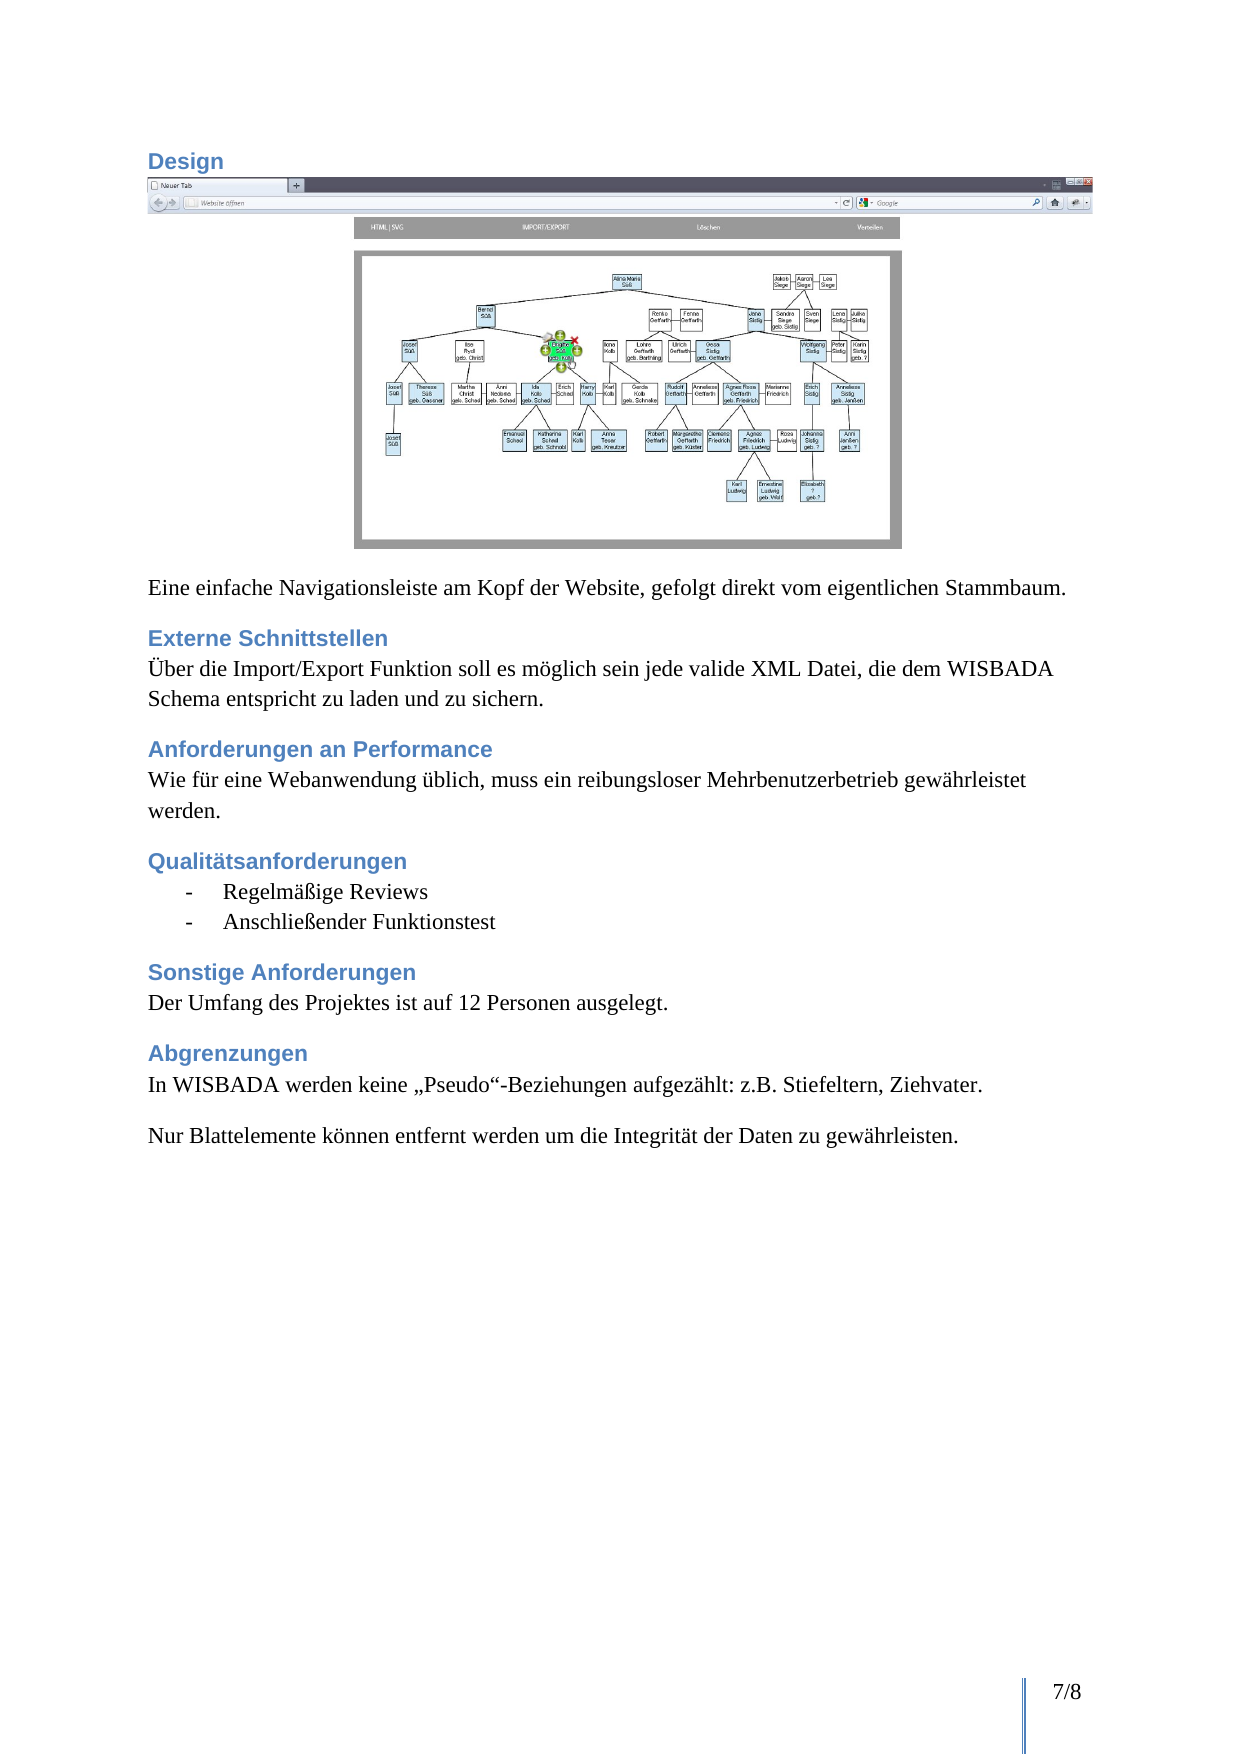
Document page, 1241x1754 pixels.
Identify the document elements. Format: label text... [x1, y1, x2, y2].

subtitle Sonstige Anforderungen [148, 959, 1093, 986]
list Anschließender Funktionstest [185, 908, 1093, 934]
text Eine einfache Navigationsleiste am Kopf der Website, gefolgt direkt vom eigentlichen Stammbaum. [148, 574, 1093, 600]
text Nur Blattelemente können entfernt werden um die Integrität der Daten zu gewährleisten. [148, 1122, 1093, 1148]
picture [147, 177, 1093, 549]
subtitle Design [148, 148, 1093, 174]
text Über die Import/Export Funktion soll es möglich sein jede valide XML Datei, die dem WISBADA Schema entspricht zu laden und zu sichern. [148, 655, 1093, 712]
subtitle Qualitätsanforderungen [148, 848, 1093, 874]
text Der Umfang des Projektes ist auf 12 Personen ausgelegt. [148, 989, 1093, 1016]
list Regelmäßige Reviews [185, 878, 1093, 904]
subtitle Externe Schnittstellen [148, 625, 1093, 651]
text In WISBADA werden keine „Pseudo“-Beziehungen aufgezählt: z.B. Stiefeltern, Ziehvater. [148, 1071, 1093, 1097]
subtitle Abgrenzungen [148, 1040, 1093, 1067]
subtitle Anforderungen an Performance [148, 736, 1093, 763]
text Wie für eine Webanwendung üblich, muss ein reibungsloser Mehrbenutzerbetrieb gewährleistet werden. [148, 766, 1093, 823]
